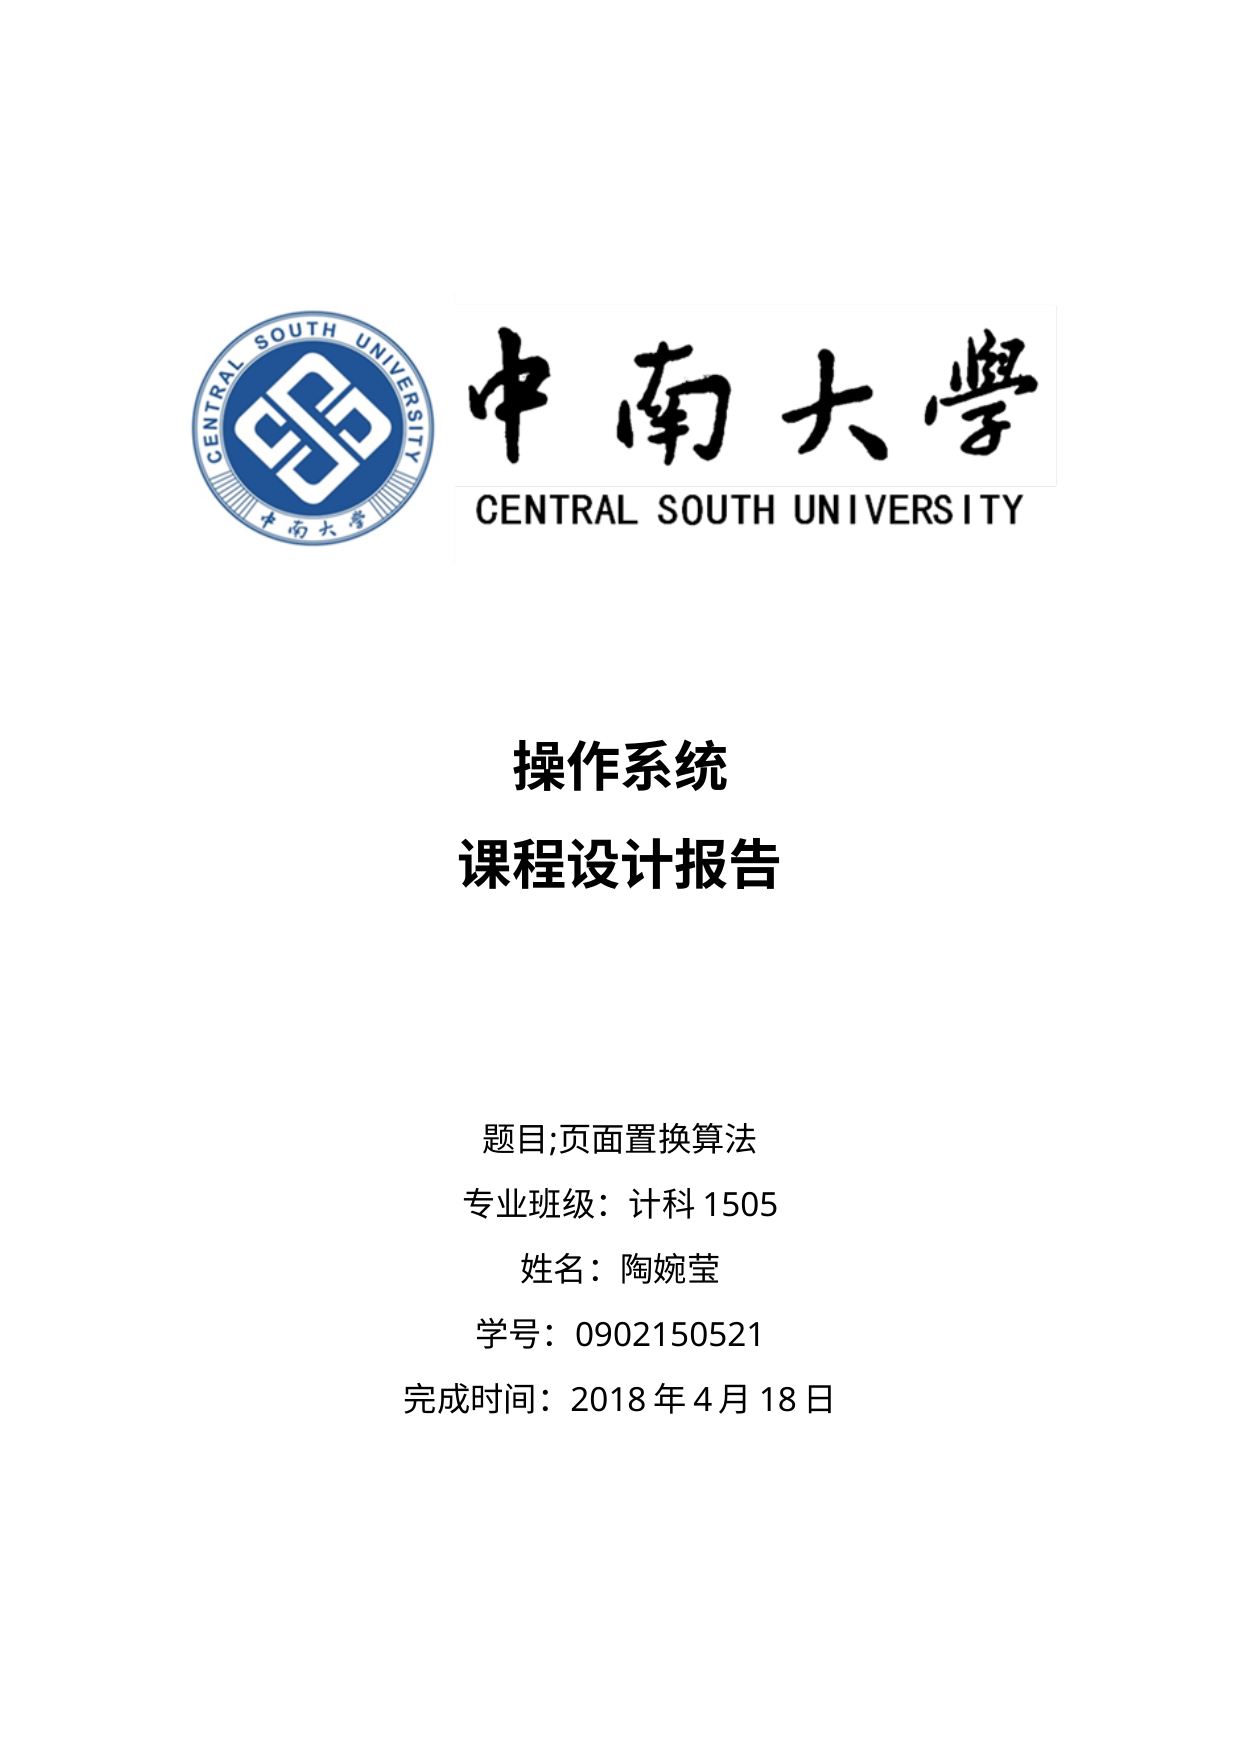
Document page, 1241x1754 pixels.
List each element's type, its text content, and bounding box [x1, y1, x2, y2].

text 姓名：陶婉莹 [187, 1234, 1053, 1299]
text 操作系统 [187, 714, 1053, 812]
text 题目;页面置换算法 [187, 1104, 1053, 1169]
text 专业班级：计科1505 [187, 1169, 1053, 1234]
picture [187, 292, 1061, 565]
text 学号：0902150521 [187, 1299, 1053, 1364]
text 完成时间：2018年4月18日 [187, 1364, 1053, 1429]
text 课程设计报告 [187, 812, 1053, 909]
